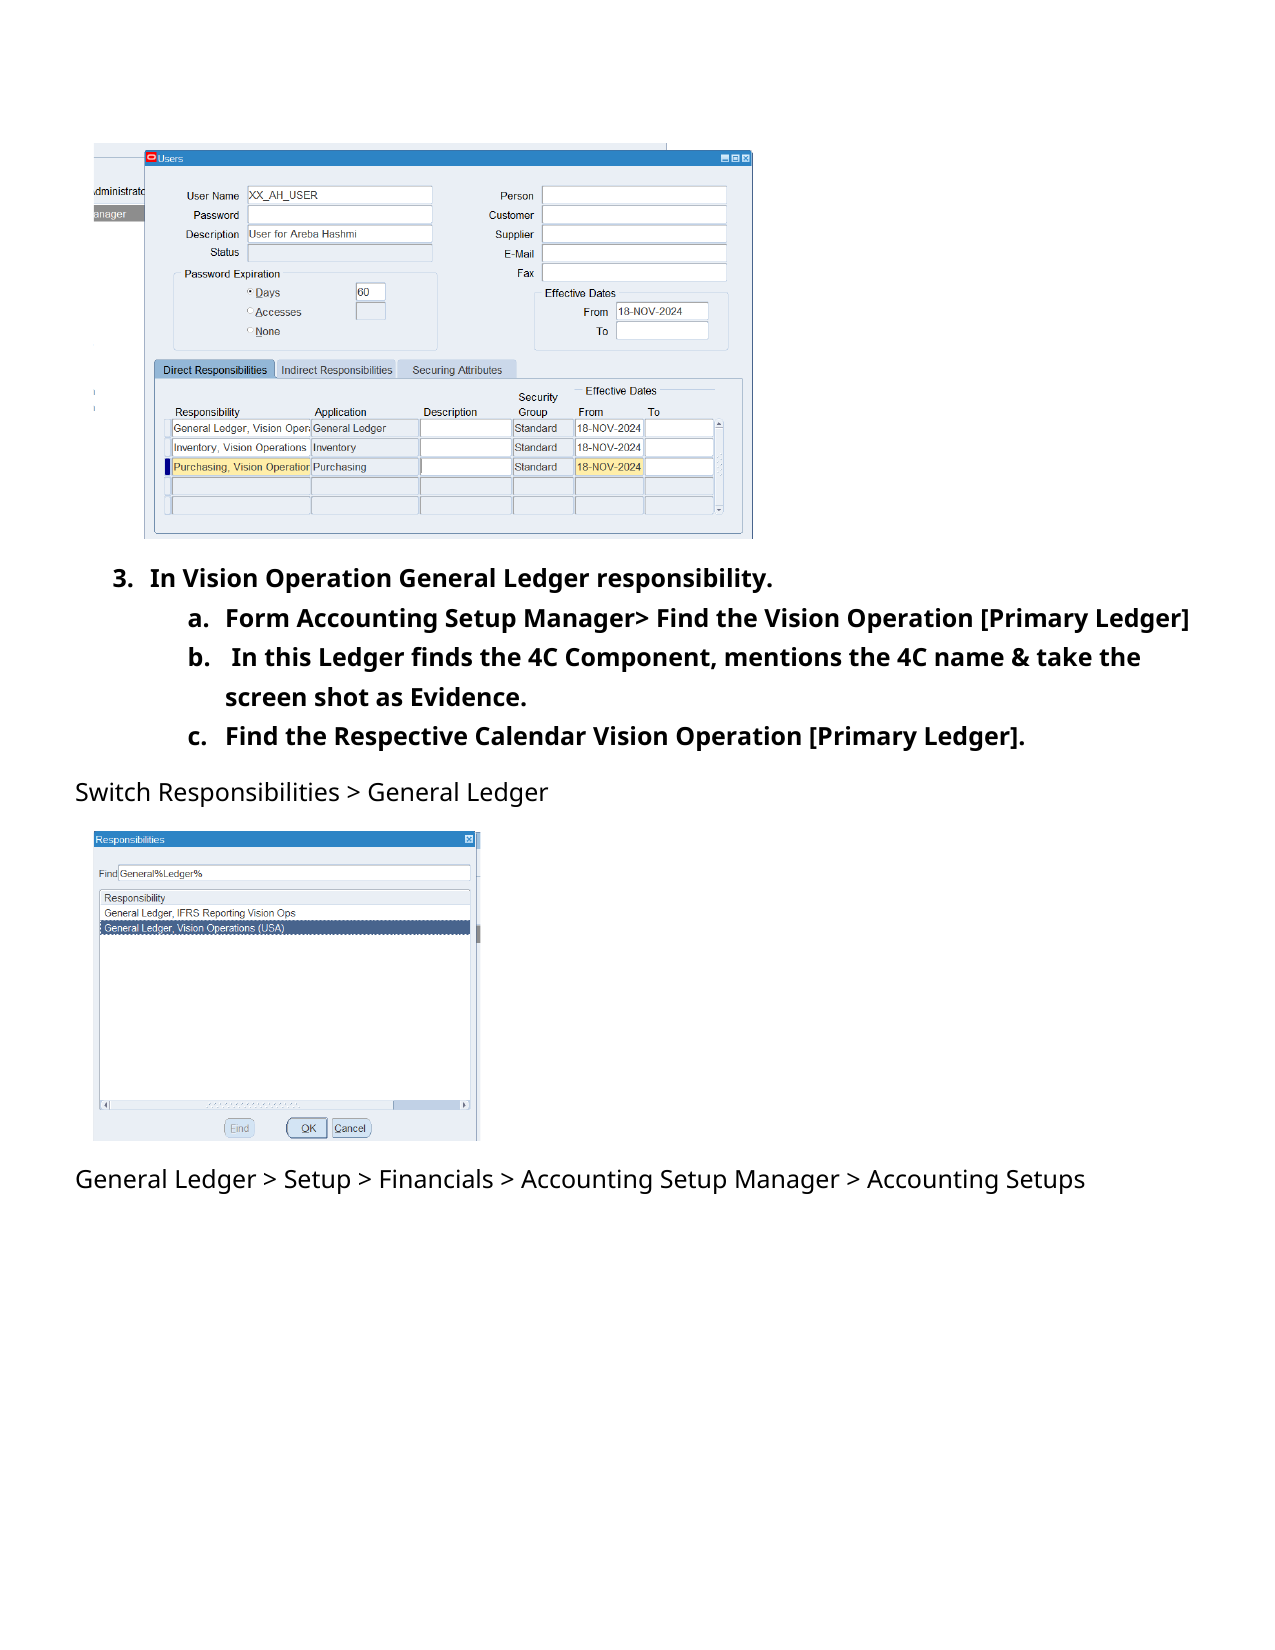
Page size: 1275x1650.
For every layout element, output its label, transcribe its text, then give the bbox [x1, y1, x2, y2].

text General Ledger > Setup > Financials > Accounting Setup Manager > Accounting Setups [75, 1162, 1200, 1196]
list In Vision Operation General Ledger responsibility. [112, 561, 1200, 595]
list Find the Respective Calendar Vision Operation [Primary Ledger]. [187, 719, 1200, 753]
list Form Accounting Setup Manager> Find the Vision Operation [Primary Ledger] [187, 600, 1200, 634]
list In this Ledger finds the 4C Component, mentions the 4C name & take the screen shot as Evidence. [187, 640, 1200, 713]
text Switch Responsibilities > General Ledger [75, 775, 1200, 809]
